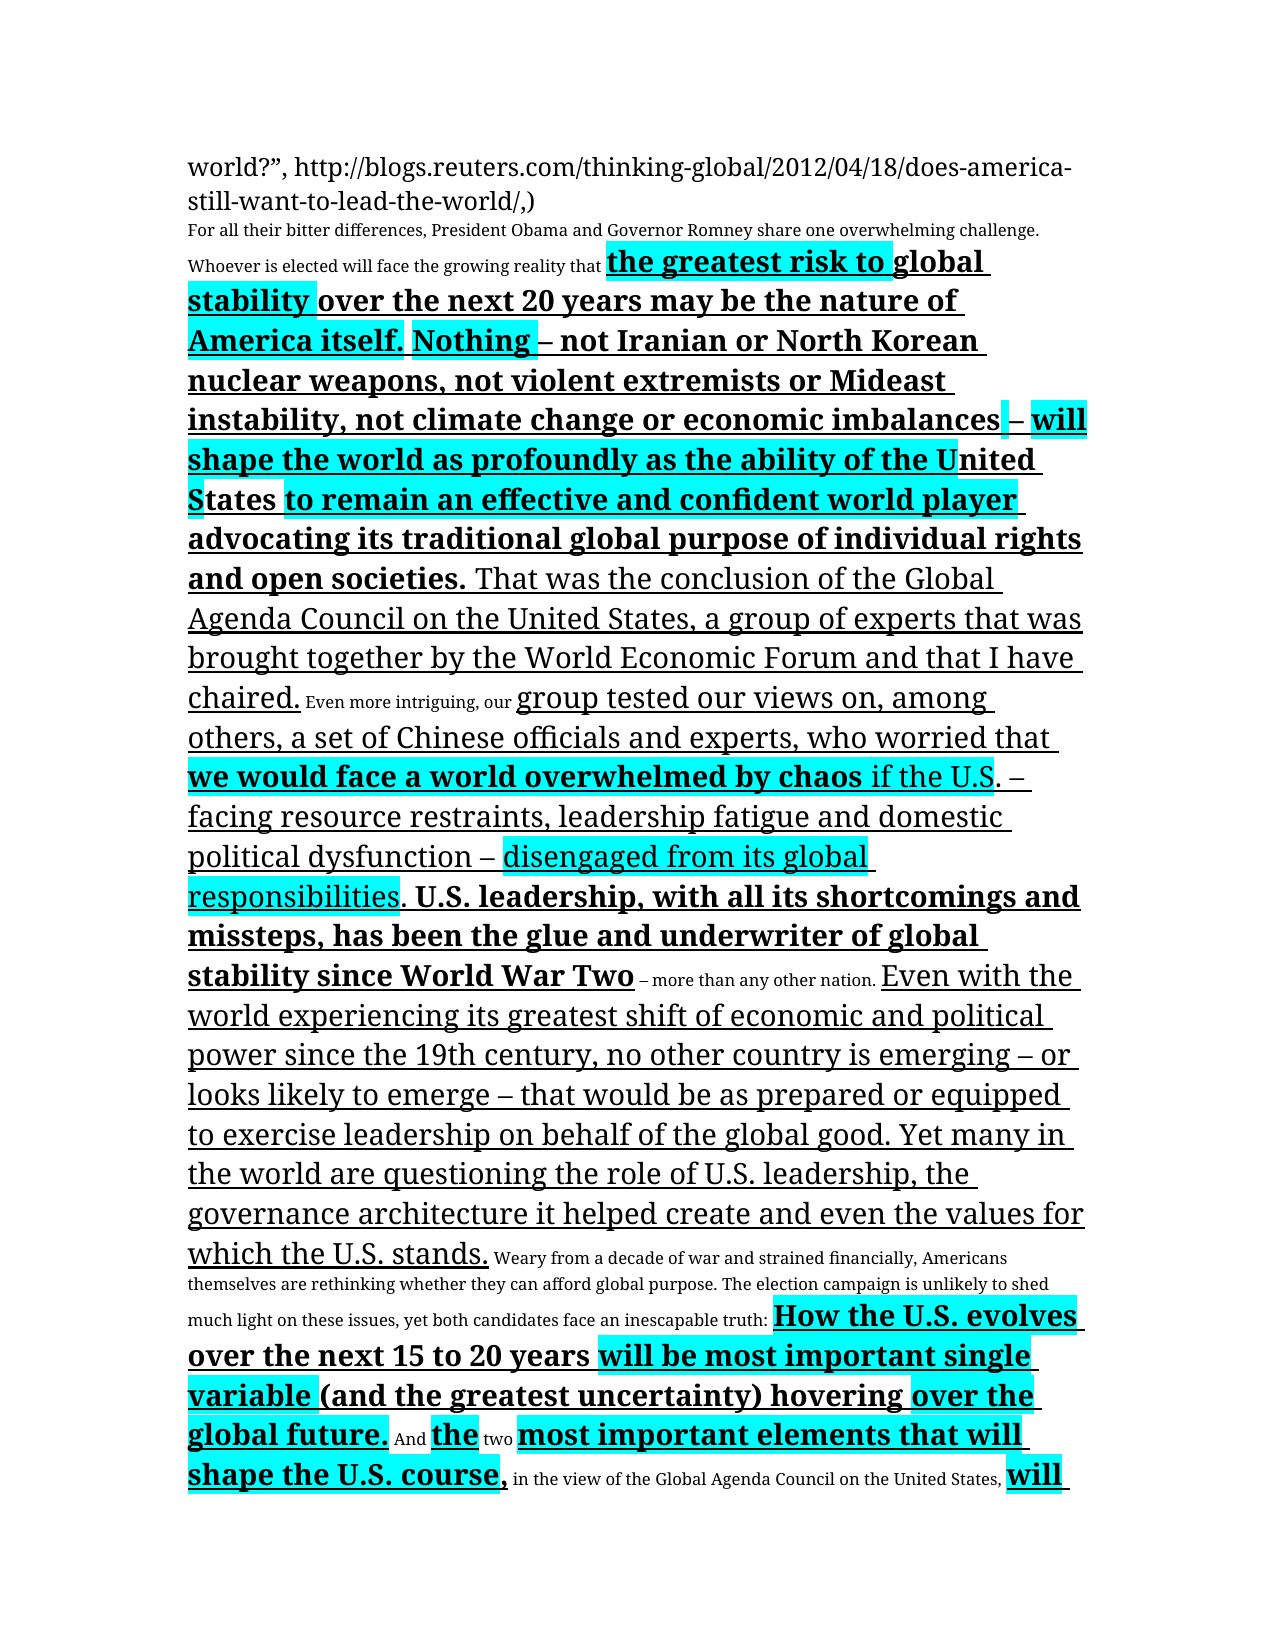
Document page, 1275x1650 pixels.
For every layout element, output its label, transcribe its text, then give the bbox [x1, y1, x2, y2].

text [187, 150, 1087, 218]
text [187, 434, 1087, 1494]
